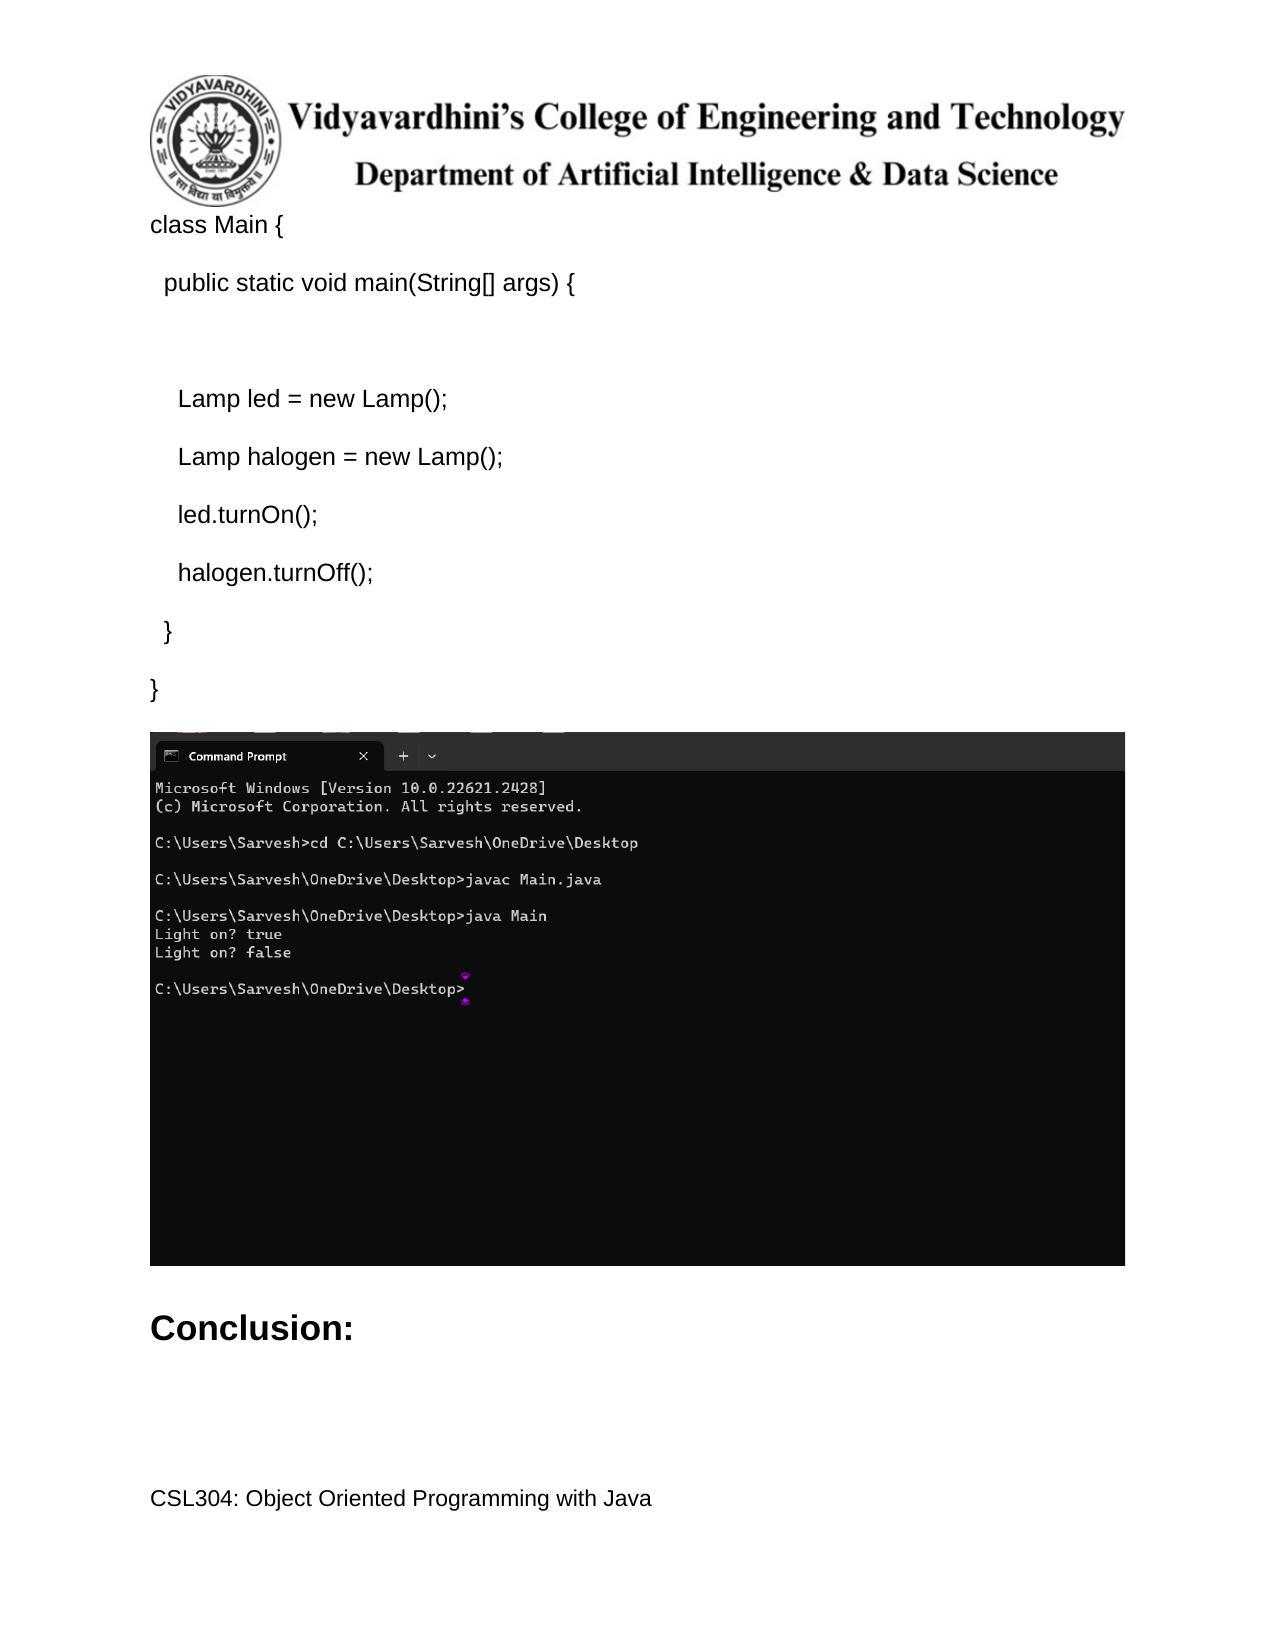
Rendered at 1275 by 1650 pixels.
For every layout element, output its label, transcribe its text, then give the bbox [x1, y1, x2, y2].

text led.turnOn(); [150, 500, 1125, 529]
text public static void main(String[] args) { [150, 268, 1125, 297]
text halogen.turnOff(); [150, 558, 1125, 587]
text } [150, 616, 1125, 645]
text Lamp halogen = new Lamp(); [150, 442, 1125, 471]
text } [150, 674, 1125, 703]
text Lamp led = new Lamp(); [150, 384, 1125, 413]
picture [150, 732, 1125, 1266]
text class Main { [150, 210, 1125, 239]
picture [150, 75, 1125, 207]
subtitle Conclusion: [150, 1307, 1125, 1347]
